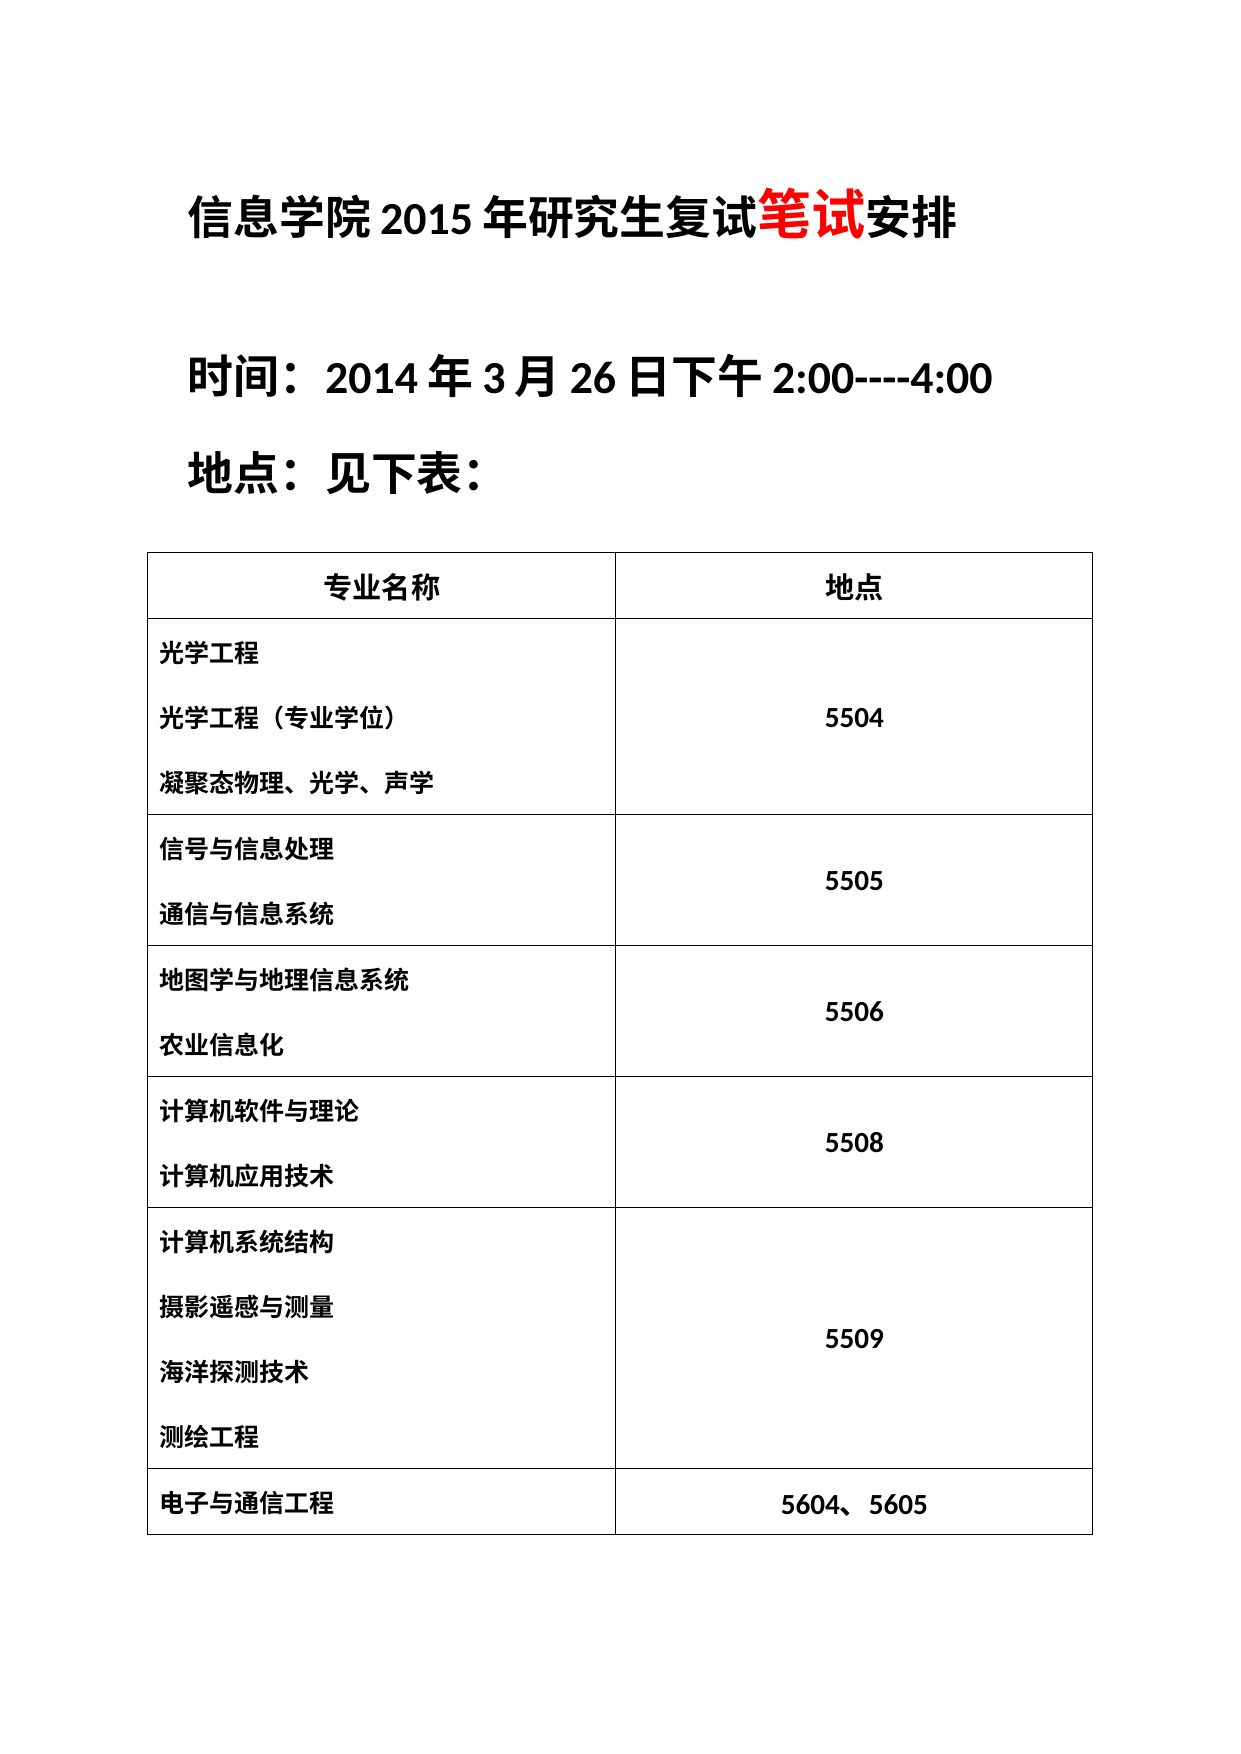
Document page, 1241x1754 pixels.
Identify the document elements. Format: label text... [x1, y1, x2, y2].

table_cell 信号与信息处理 通信与信息系统 [148, 815, 615, 945]
table_cell 5509 [616, 1208, 1092, 1468]
table_cell 5604、5605 [616, 1469, 1092, 1534]
text 时间：2014年3月26日下午2:00----4:00 [187, 324, 1053, 422]
table_cell 光学工程 光学工程（专业学位） 凝聚态物理、光学、声学 [148, 619, 615, 814]
table_header 专业名称 [148, 553, 615, 618]
text 地点：见下表： [187, 422, 1053, 519]
table_cell 5504 [616, 619, 1092, 814]
table_cell 地图学与地理信息系统 农业信息化 [148, 946, 615, 1076]
table_cell 5506 [616, 946, 1092, 1076]
table_cell 计算机软件与理论 计算机应用技术 [148, 1077, 615, 1207]
table_cell 5505 [616, 815, 1092, 945]
text 信息学院2015年研究生复试笔试安排 [187, 162, 1053, 259]
table_cell 5508 [616, 1077, 1092, 1207]
table_cell 计算机系统结构 摄影遥感与测量 海洋探测技术 测绘工程 [148, 1208, 615, 1468]
table_header 地点 [616, 553, 1092, 618]
table_cell 电子与通信工程 软件工程（学术） [148, 1469, 615, 1534]
